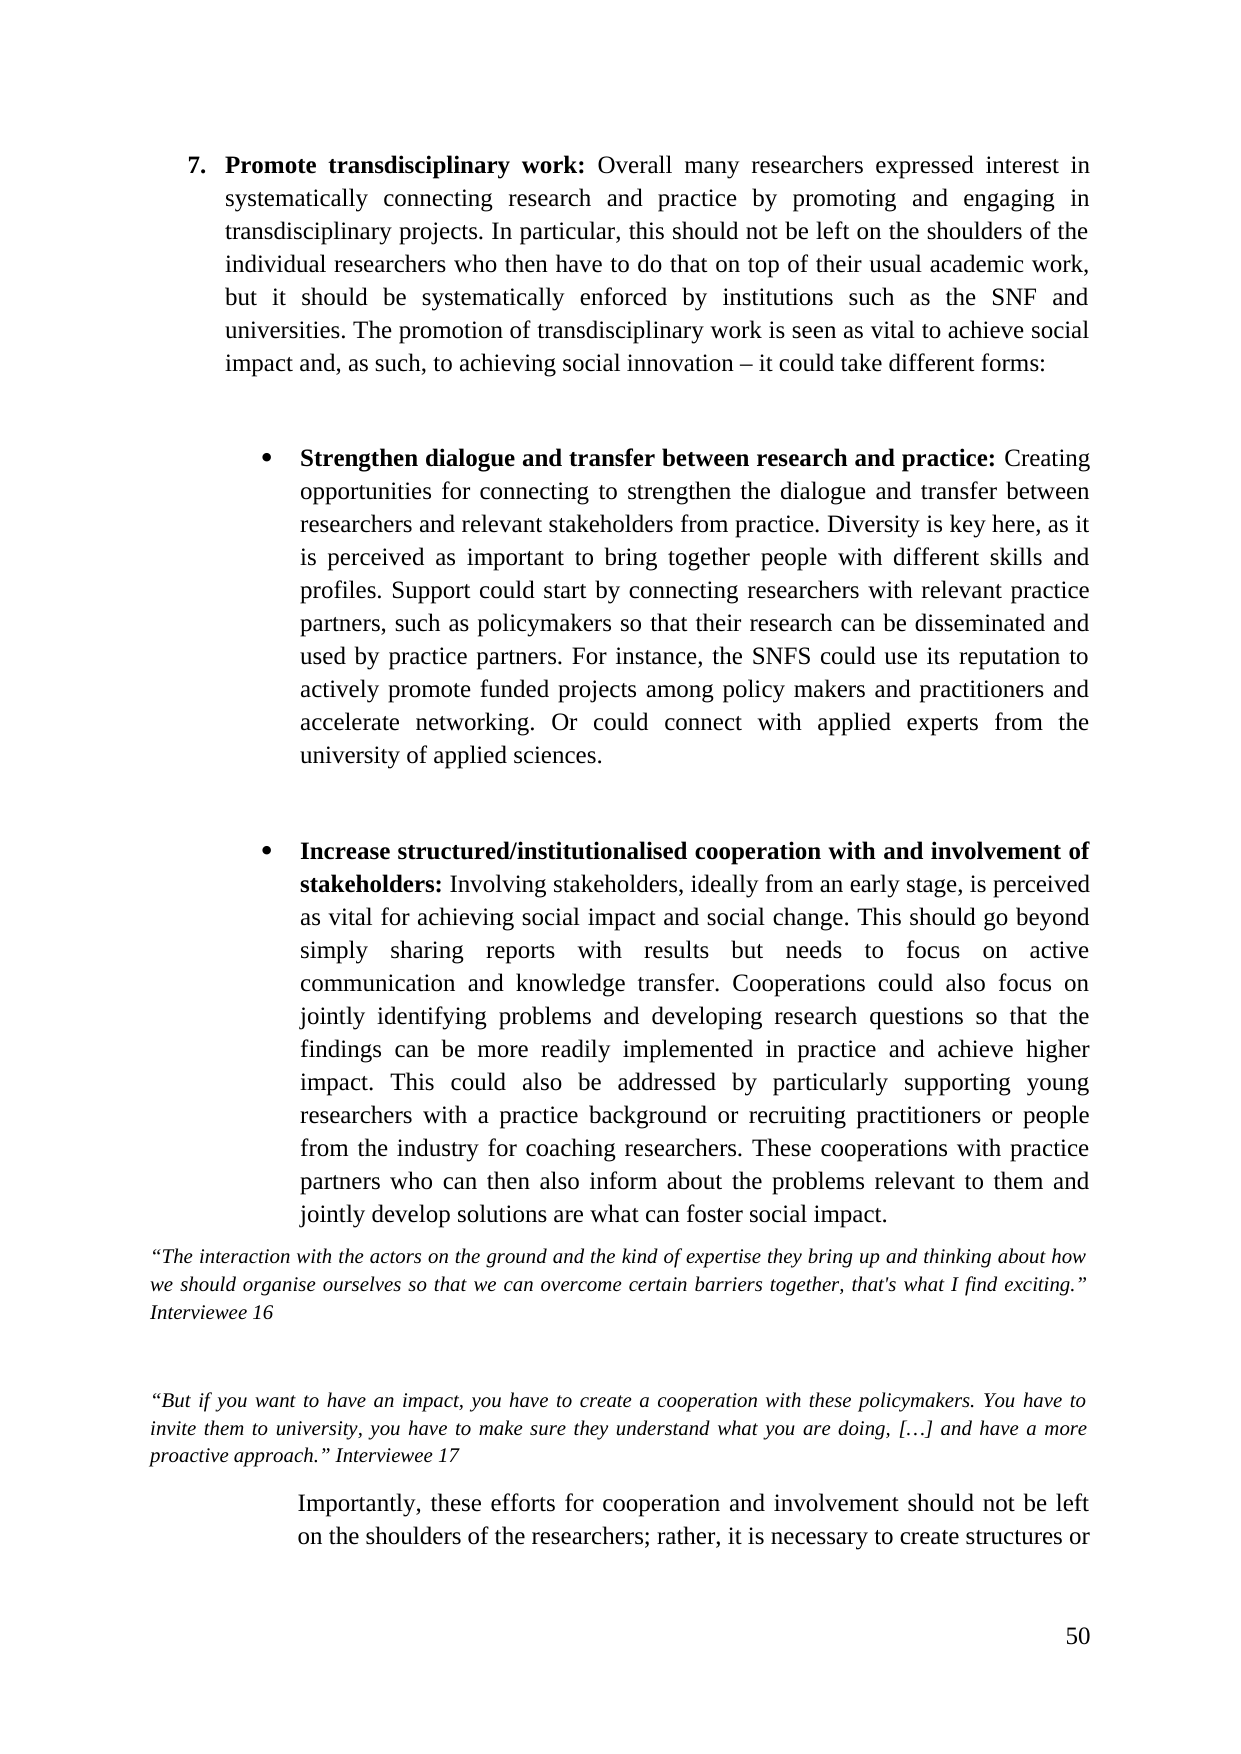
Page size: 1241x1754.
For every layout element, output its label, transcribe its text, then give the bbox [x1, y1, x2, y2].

list Promote transdisciplinary work: Overall many researchers expressed interest in systematically connecting research and practice by promoting and engaging in transdisciplinary projects. In particular, this should not be left on the shoulders of the individual researchers who then have to do that on top of their usual academic work, but it should be systematically enforced by institutions such as the SNF and universities. The promotion of transdisciplinary work is seen as vital to achieve social impact and, as such, to achieving social innovation – it could take different forms: [187, 150, 1090, 377]
list Increase structured/institutionalised cooperation with and involvement of stakeholders: Involving stakeholders, ideally from an early stage, is perceived as vital for achieving social impact and social change. This should go beyond simply sharing reports with results but needs to focus on active communication and knowledge transfer. Cooperations could also focus on jointly identifying problems and developing research questions so that the findings can be more readily implemented in practice and achieve higher impact. This could also be addressed by particularly supporting young researchers with a practice background or recruiting practitioners or people from the industry for coaching researchers. These cooperations with practice partners who can then also inform about the problems relevant to them and jointly develop solutions are what can foster social impact. [262, 836, 1090, 1228]
list Strengthen dialogue and transfer between research and practice: Creating opportunities for connecting to strengthen the dialogue and transfer between researchers and relevant stakeholders from practice. Diversity is key here, as it is perceived as important to bring together people with different skills and profiles. Support could start by connecting researchers with relevant practice partners, such as policymakers so that their research can be disseminated and used by practice partners. For instance, the SNFS could use its reputation to actively promote funded projects among policy makers and practitioners and accelerate networking. Or could connect with applied experts from the university of applied sciences. [262, 443, 1090, 769]
text “The interaction with the actors on the ground and the kind of expertise they bring up and thinking about how we should organise ourselves so that we can overcome certain barriers together, that's what I find exciting.” Interviewee 16 [150, 1244, 1090, 1324]
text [297, 1488, 1090, 1549]
text “But if you want to have an impact, you have to create a cooperation with these policymakers. You have to invite them to university, you have to make sure they understand what you are doing, […] and have a more proactive approach.” Interviewee 17 [150, 1388, 1090, 1467]
